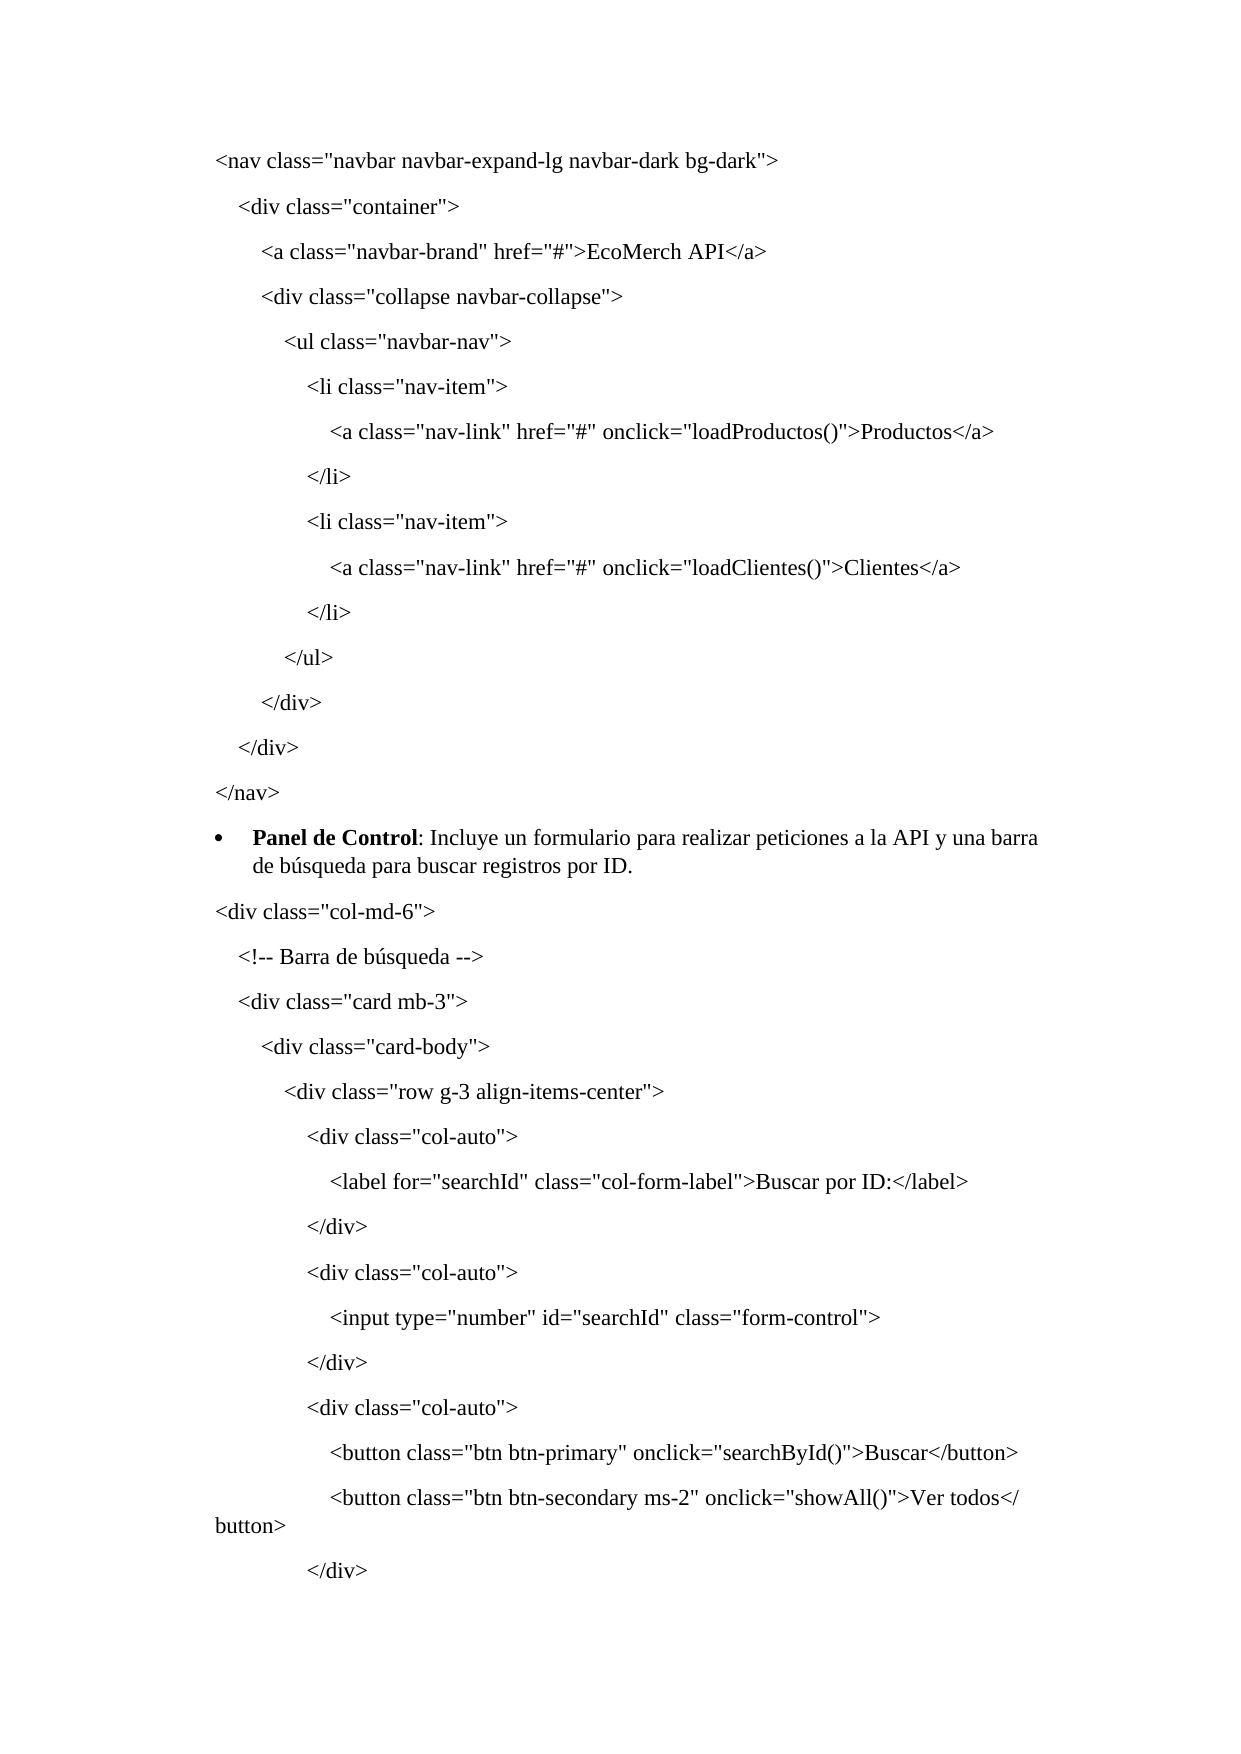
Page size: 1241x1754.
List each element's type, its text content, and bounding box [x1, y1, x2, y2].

text <nav class="navbar navbar-expand-lg navbar-dark bg-dark"> [215, 148, 1063, 174]
text <a class="nav-link" href="#" onclick="loadProductos()">Productos</a> [215, 418, 1063, 444]
text </li> [215, 599, 1063, 625]
text </ul> [215, 644, 1063, 670]
text <label for="searchId" class="col-form-label">Buscar por ID:</label> [215, 1168, 1063, 1195]
text <!-- Barra de búsqueda --> [215, 943, 1063, 969]
list Panel de Control: Incluye un formulario para realizar peticiones a la API y una barra de búsqueda para buscar registros por ID. [215, 824, 1063, 879]
text <div class="container"> [215, 193, 1063, 219]
text <div class="col-md-6"> [215, 898, 1063, 924]
text <div class="collapse navbar-collapse"> [215, 283, 1063, 309]
text </div> [215, 734, 1063, 760]
text <li class="nav-item"> [215, 373, 1063, 399]
text <div class="col-auto"> [215, 1258, 1063, 1285]
text <button class="btn btn-secondary ms-2" onclick="showAll()">Ver todos</button> [215, 1484, 1063, 1539]
text <div class="row g-3 align-items-center"> [215, 1078, 1063, 1104]
text <div class="card mb-3"> [215, 988, 1063, 1014]
text </div> [215, 1349, 1063, 1375]
text <a class="nav-link" href="#" onclick="loadClientes()">Clientes</a> [215, 553, 1063, 580]
text <div class="card-body"> [215, 1033, 1063, 1059]
text </div> [215, 1213, 1063, 1240]
text </div> [215, 689, 1063, 715]
text <li class="nav-item"> [215, 508, 1063, 535]
text <button class="btn btn-primary" onclick="searchById()">Buscar</button> [215, 1439, 1063, 1465]
text <ul class="navbar-nav"> [215, 328, 1063, 354]
text </div> [215, 1558, 1063, 1584]
text <div class="col-auto"> [215, 1123, 1063, 1149]
text <div class="col-auto"> [215, 1394, 1063, 1420]
text </nav> [215, 779, 1063, 805]
text <a class="navbar-brand" href="#">EcoMerch API</a> [215, 238, 1063, 264]
text <input type="number" id="searchId" class="form-control"> [215, 1304, 1063, 1330]
text </li> [215, 463, 1063, 490]
